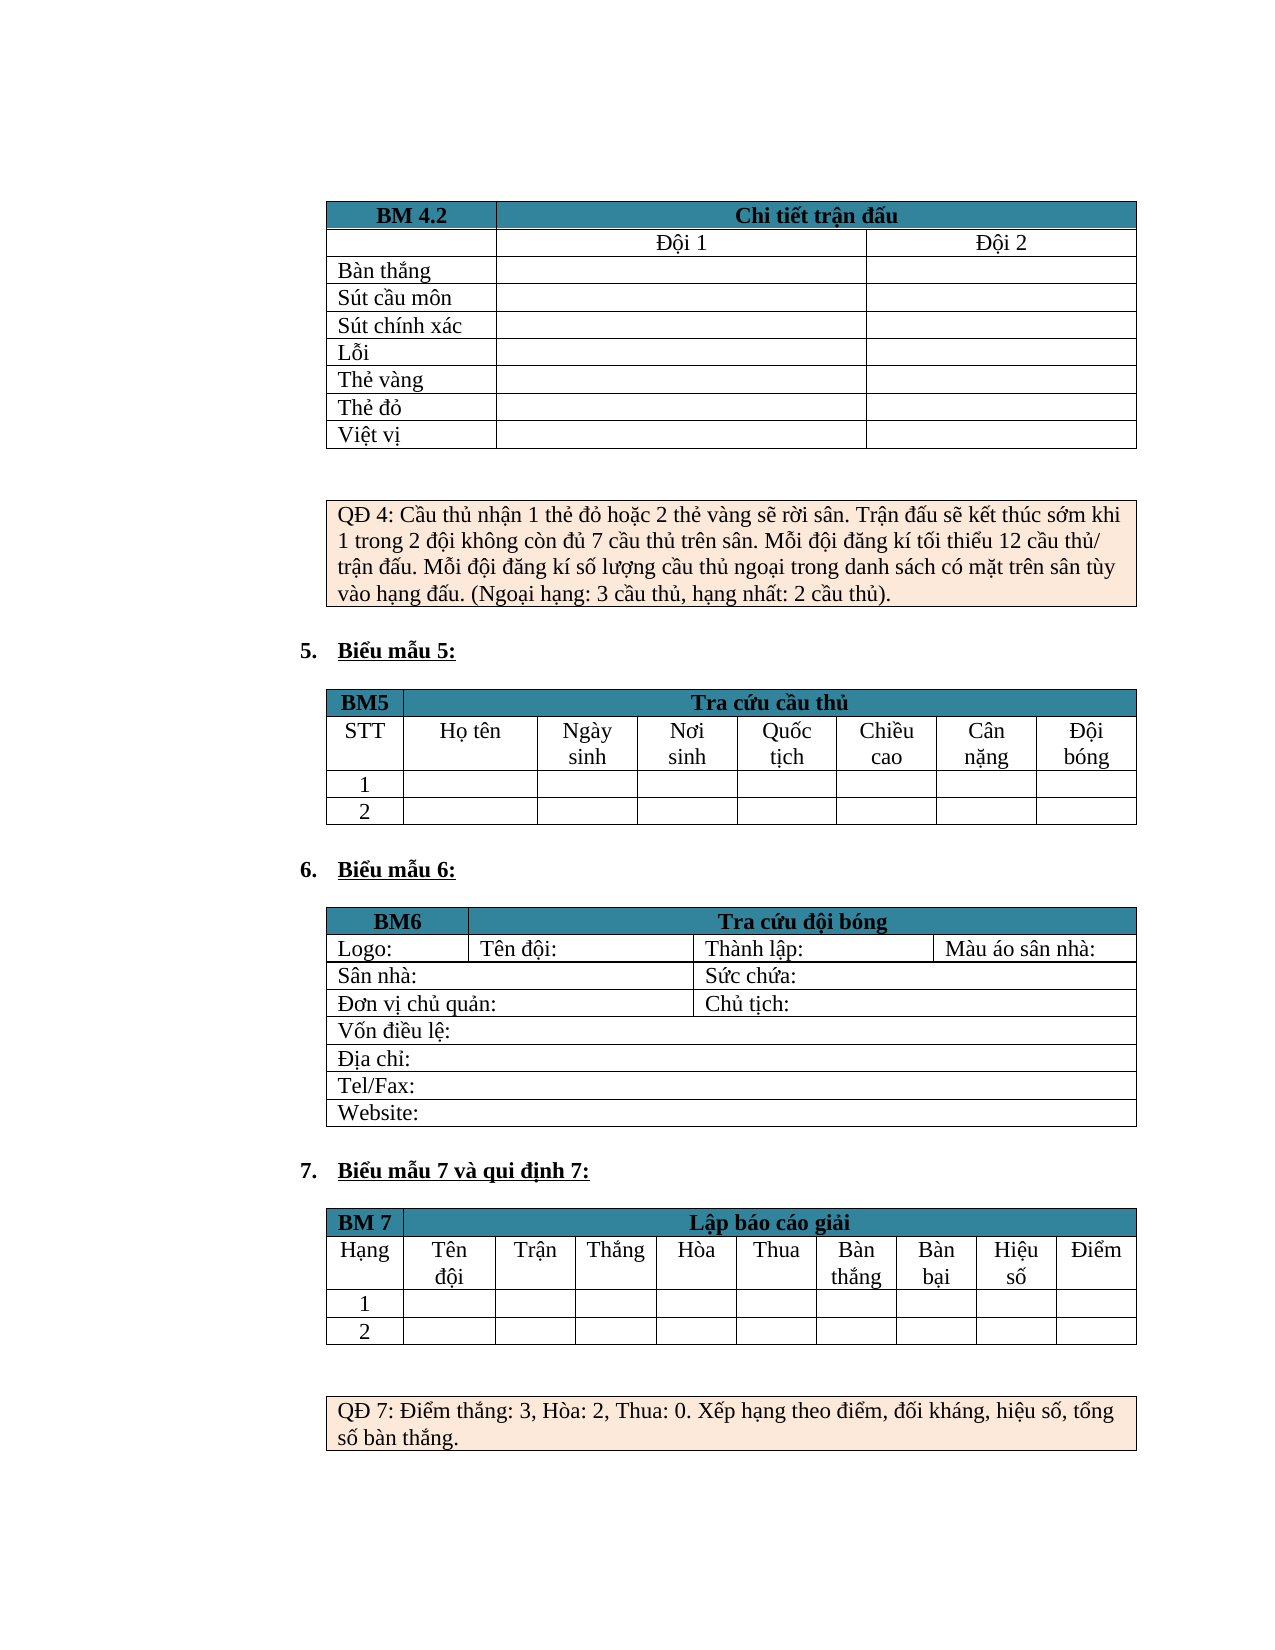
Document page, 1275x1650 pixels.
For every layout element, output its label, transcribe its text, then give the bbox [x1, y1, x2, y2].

table_cell [897, 1290, 976, 1317]
table_cell Tên đội: [469, 935, 693, 961]
table_cell Chủ tịch: [694, 990, 1136, 1016]
list Biểu mẫu 7 và qui định 7: [300, 1157, 1125, 1183]
table_cell Website: [327, 1100, 1136, 1126]
table_header Chi tiết trận đấu [497, 202, 1136, 228]
table_cell Trận [496, 1237, 575, 1289]
table_cell [897, 1318, 976, 1344]
table_cell [937, 771, 1036, 797]
table_cell Việt vị [327, 421, 496, 448]
table_cell [404, 798, 537, 824]
table_cell [867, 312, 1136, 338]
table_cell [867, 339, 1136, 365]
table_cell Ngày sinh [538, 717, 637, 769]
table_cell Đơn vị chủ quản: [327, 990, 693, 1016]
table_cell [817, 1290, 896, 1317]
table_cell Vốn điều lệ: [327, 1017, 1136, 1044]
table_cell [497, 421, 866, 448]
table_cell Logo: [327, 935, 468, 961]
table_cell Sức chứa: [694, 963, 1136, 989]
table_cell Sút cầu môn [327, 284, 496, 311]
table_cell 1 [327, 771, 403, 797]
table_cell [576, 1290, 656, 1317]
table_cell [867, 257, 1136, 283]
table_cell Thắng [576, 1237, 656, 1289]
table_cell [937, 798, 1036, 824]
table_header BM 7 [327, 1209, 403, 1236]
table_cell Sân nhà: [327, 963, 693, 989]
table_cell [1057, 1290, 1136, 1317]
table_cell [738, 798, 836, 824]
table_cell [497, 339, 866, 365]
table_cell Lỗi [327, 339, 496, 365]
list Biểu mẫu 5: [300, 637, 1125, 664]
table_header Tra cứu cầu thủ [404, 690, 1136, 716]
table_cell [738, 771, 836, 797]
table_cell [1037, 771, 1136, 797]
table_cell [817, 1318, 896, 1344]
table_cell [657, 1318, 736, 1344]
table_header Tra cứu đội bóng [469, 908, 1136, 934]
table_cell Quốc tịch [738, 717, 836, 769]
table_cell [837, 798, 936, 824]
table_cell [867, 421, 1136, 448]
table_cell [867, 284, 1136, 311]
table_cell Màu áo sân nhà: [934, 935, 1136, 961]
table_cell Thẻ vàng [327, 366, 496, 393]
table_header QĐ 4: Cầu thủ nhận 1 thẻ đỏ hoặc 2 thẻ vàng sẽ rời sân. Trận đấu sẽ kết thúc sớm khi 1 trong 2 đội không còn đủ 7 cầu thủ trên sân. Mỗi đội đăng kí tối thiểu 12 cầu thủ/ trận đấu. Mỗi đội đăng kí số lượng cầu thủ ngoại trong danh sách có mặt trên sân tùy vào hạng đấu. (Ngoại hạng: 3 cầu thủ, hạng nhất: 2 cầu thủ). [327, 501, 1136, 606]
table_cell [737, 1290, 816, 1317]
table_cell Hiệu số [977, 1237, 1056, 1289]
table_cell Thẻ đỏ [327, 394, 496, 420]
table_cell Họ tên [404, 717, 537, 769]
table_cell Bàn thắng [327, 257, 496, 283]
table_cell Đội bóng [1037, 717, 1136, 769]
table_header BM5 [327, 690, 403, 716]
table_cell 1 [327, 1290, 403, 1317]
table_cell 2 [327, 1318, 403, 1344]
list Biểu mẫu 6: [300, 856, 1125, 882]
table_cell [404, 1290, 495, 1317]
table_cell [497, 284, 866, 311]
table_cell Bàn thắng [817, 1237, 896, 1289]
table_header BM 4.2 [327, 202, 496, 228]
table_cell [538, 798, 637, 824]
table_cell [404, 771, 537, 797]
table_cell Tel/Fax: [327, 1072, 1136, 1098]
table_cell [867, 394, 1136, 420]
table_cell [497, 366, 866, 393]
table_cell [638, 798, 737, 824]
table_cell Hạng [327, 1237, 403, 1289]
table_cell [496, 1290, 575, 1317]
table_header Lập báo cáo giải [404, 1209, 1136, 1236]
table_cell [1037, 798, 1136, 824]
table_cell [497, 394, 866, 420]
table_cell [837, 771, 936, 797]
table_cell Địa chỉ: [327, 1045, 1136, 1071]
table_cell Đội 2 [867, 230, 1136, 256]
table_cell [496, 1318, 575, 1344]
table_cell [657, 1290, 736, 1317]
table_cell Đội 1 [497, 230, 866, 256]
table_cell Điểm [1057, 1237, 1136, 1289]
table_cell [737, 1318, 816, 1344]
table_cell [497, 312, 866, 338]
table_cell [576, 1318, 656, 1344]
table_cell [497, 257, 866, 283]
table_cell [1057, 1318, 1136, 1344]
table_header QĐ 7: Điểm thắng: 3, Hòa: 2, Thua: 0. Xếp hạng theo điểm, đối kháng, hiệu số, tổng số bàn thắng. [327, 1397, 1136, 1450]
table_cell [977, 1318, 1056, 1344]
table_cell [638, 771, 737, 797]
table_cell Cân nặng [937, 717, 1036, 769]
table_cell Chiều cao [837, 717, 936, 769]
table_cell [327, 230, 496, 256]
table_cell Nơi sinh [638, 717, 737, 769]
table_cell Thua [737, 1237, 816, 1289]
table_cell [538, 771, 637, 797]
table_cell STT [327, 717, 403, 769]
table_cell [867, 366, 1136, 393]
table_cell [404, 1318, 495, 1344]
table_cell Hòa [657, 1237, 736, 1289]
table_cell Tên đội [404, 1237, 495, 1289]
table_header BM6 [327, 908, 468, 934]
table_cell 2 [327, 798, 403, 824]
table_cell Thành lập: [694, 935, 933, 961]
table_cell Sút chính xác [327, 312, 496, 338]
table_cell [977, 1290, 1056, 1317]
table_cell Bàn bại [897, 1237, 976, 1289]
